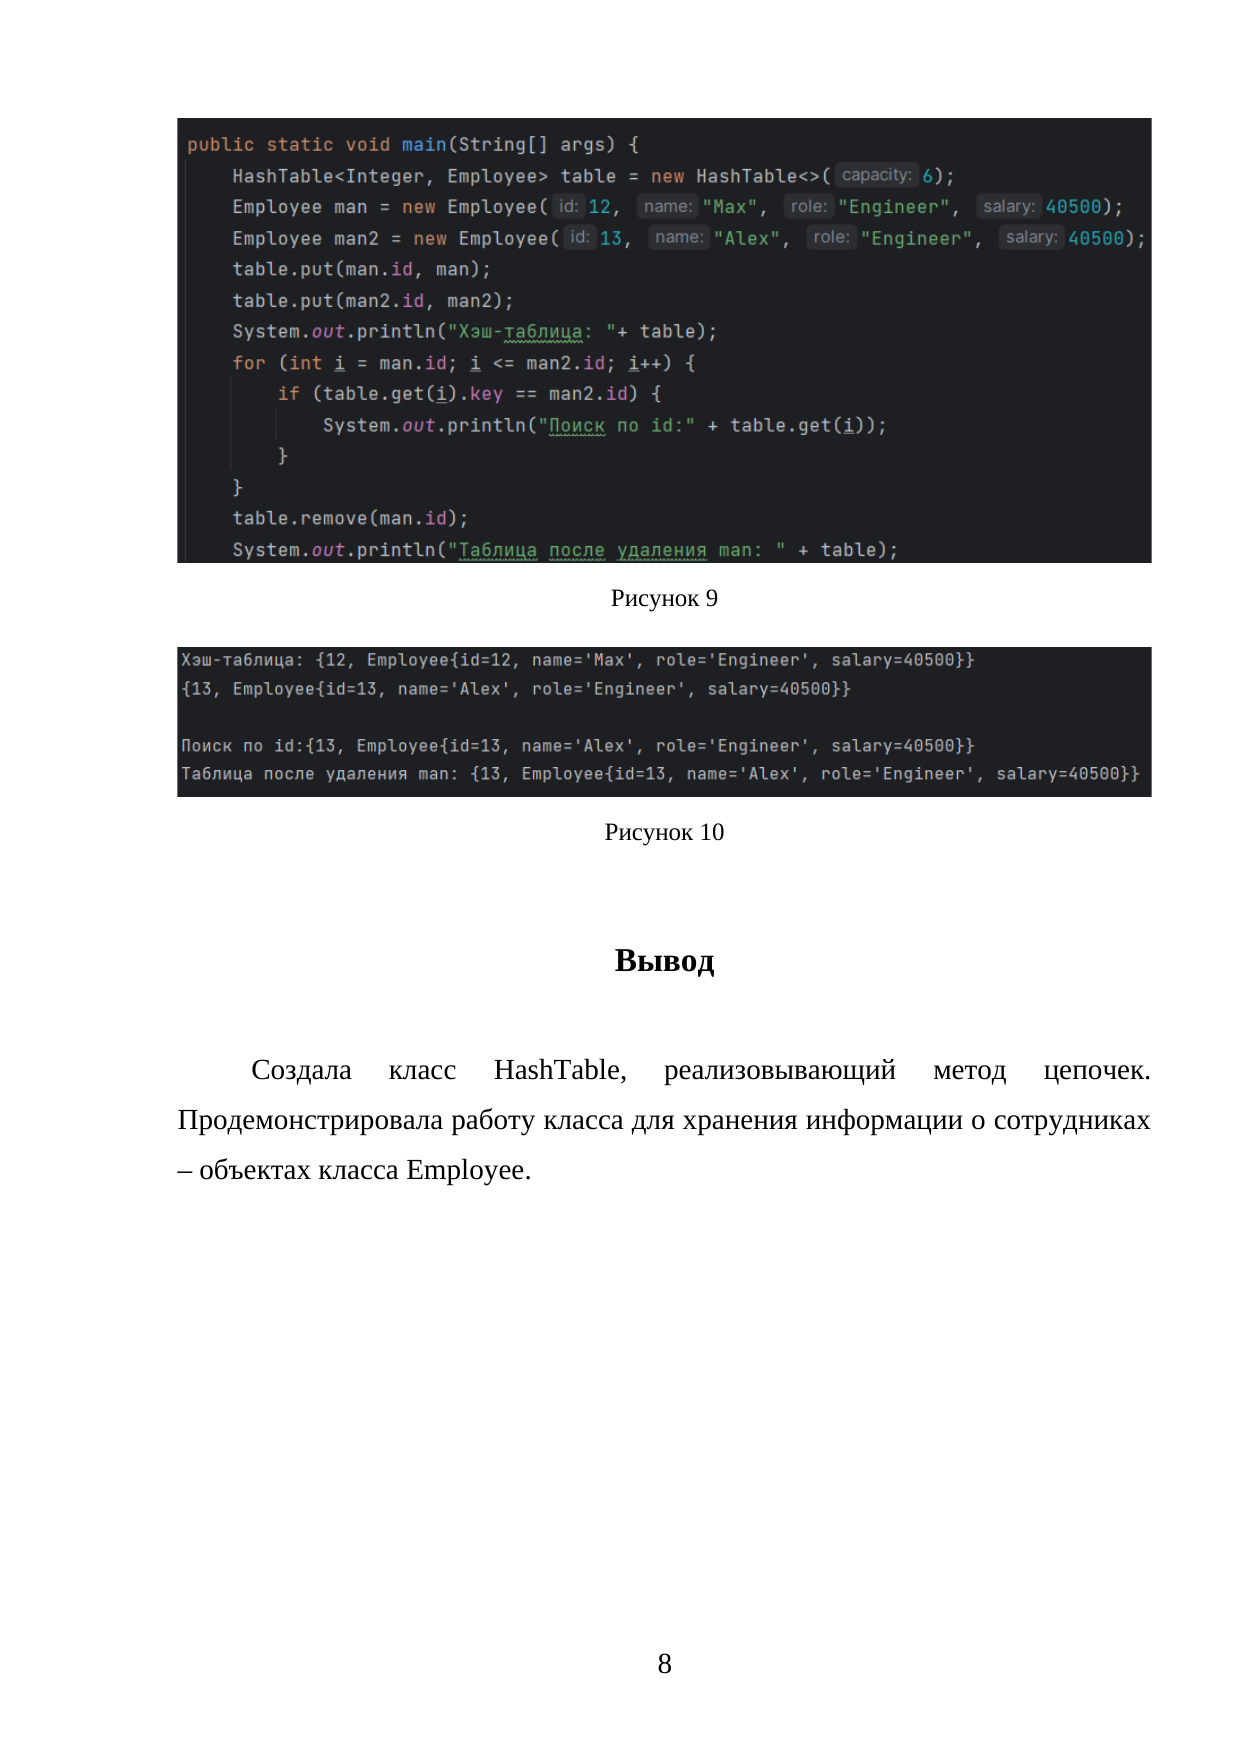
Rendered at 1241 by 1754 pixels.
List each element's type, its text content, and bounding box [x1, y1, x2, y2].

text Рисунок 10 [177, 817, 1152, 846]
text Создала класс HashTable, реализовывающий метод цепочек. Продемонстрировала работу класса для хранения информации о сотрудниках – объектах класса Employee. [177, 1052, 1152, 1186]
subtitle Вывод [177, 940, 1152, 978]
picture [177, 647, 1152, 797]
text Рисунок 9 [177, 583, 1152, 612]
picture [177, 118, 1152, 563]
